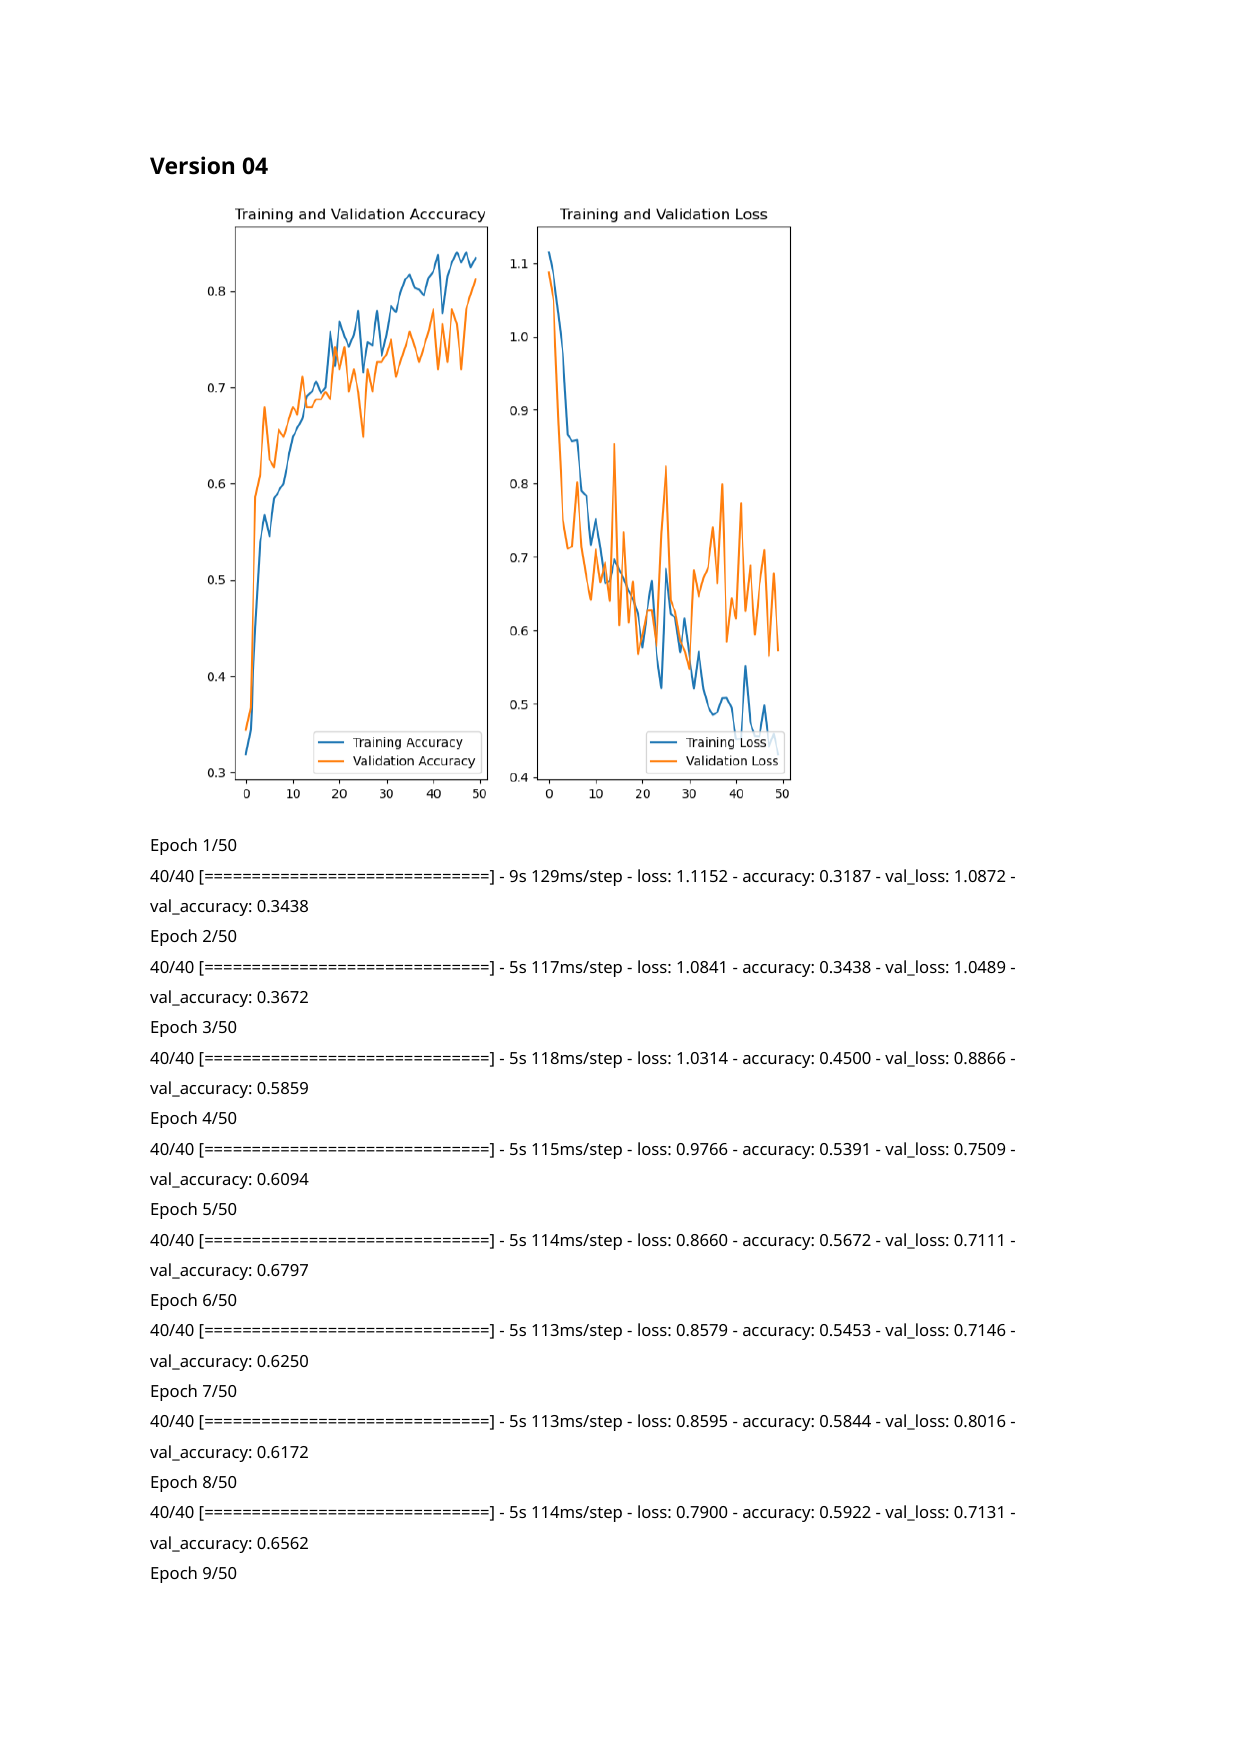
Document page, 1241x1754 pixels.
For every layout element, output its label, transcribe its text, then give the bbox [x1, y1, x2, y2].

text 40/40 [==============================] - 5s 118ms/step - loss: 1.0314 - accuracy: 0.4500 - val_loss: 0.8866 - val_accuracy: 0.5859 [150, 1039, 1090, 1099]
text Epoch 5/50 [150, 1190, 1090, 1221]
text Epoch 8/50 [150, 1463, 1090, 1493]
text Epoch 1/50 [150, 826, 1090, 857]
text Version 04 [150, 150, 1090, 181]
text Epoch 3/50 [150, 1008, 1090, 1039]
text Epoch 6/50 [150, 1281, 1090, 1311]
text 40/40 [==============================] - 9s 129ms/step - loss: 1.1152 - accuracy: 0.3187 - val_loss: 1.0872 - val_accuracy: 0.3438 [150, 857, 1090, 917]
text Epoch 2/50 [150, 917, 1090, 948]
text 40/40 [==============================] - 5s 113ms/step - loss: 0.8579 - accuracy: 0.5453 - val_loss: 0.7146 - val_accuracy: 0.6250 [150, 1311, 1090, 1372]
text Epoch 4/50 [150, 1099, 1090, 1129]
text Epoch 7/50 [150, 1372, 1090, 1402]
text 40/40 [==============================] - 5s 117ms/step - loss: 1.0841 - accuracy: 0.3438 - val_loss: 1.0489 - val_accuracy: 0.3672 [150, 948, 1090, 1008]
text 40/40 [==============================] - 5s 114ms/step - loss: 0.7900 - accuracy: 0.5922 - val_loss: 0.7131 - val_accuracy: 0.6562 [150, 1493, 1090, 1554]
text 40/40 [==============================] - 5s 115ms/step - loss: 0.9766 - accuracy: 0.5391 - val_loss: 0.7509 - val_accuracy: 0.6094 [150, 1129, 1090, 1190]
picture [150, 200, 897, 808]
text Epoch 9/50 [150, 1554, 1090, 1584]
text 40/40 [==============================] - 5s 113ms/step - loss: 0.8595 - accuracy: 0.5844 - val_loss: 0.8016 - val_accuracy: 0.6172 [150, 1402, 1090, 1463]
text 40/40 [==============================] - 5s 114ms/step - loss: 0.8660 - accuracy: 0.5672 - val_loss: 0.7111 - val_accuracy: 0.6797 [150, 1221, 1090, 1281]
